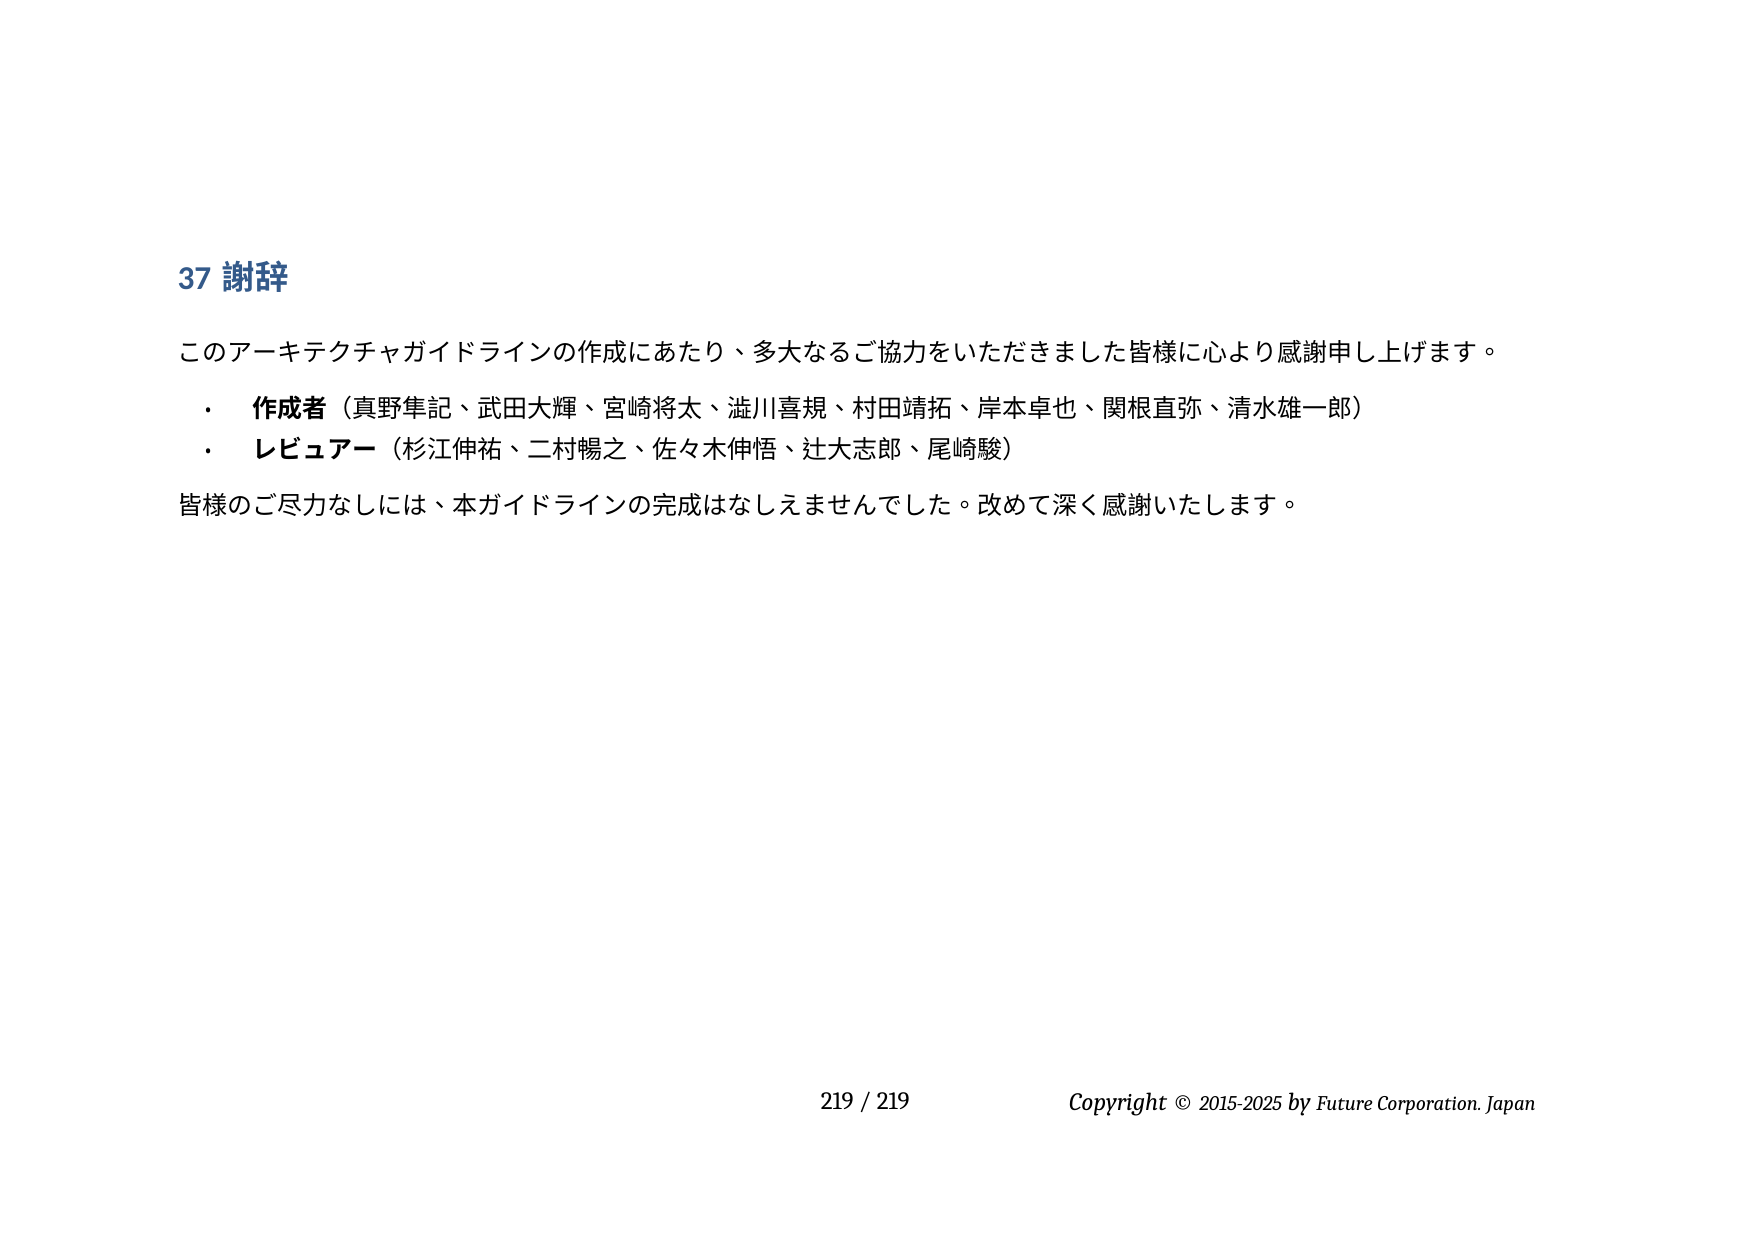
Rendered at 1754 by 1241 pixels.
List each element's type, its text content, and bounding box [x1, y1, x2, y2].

list レビュアー（杉江伸祐、二村暢之、佐々木伸悟、辻大志郎、尾崎駿） [202, 430, 1547, 468]
subtitle 謝辞 [177, 239, 1547, 314]
text このアーキテクチャガイドラインの作成にあたり、多大なるご協力をいただきました皆様に心より感謝申し上げます。 [177, 333, 1547, 370]
list 作成者（真野隼記、武田大輝、宮崎将太、澁川喜規、村田靖拓、岸本卓也、関根直弥、清水雄一郎） [202, 389, 1547, 426]
text 皆様のご尽力なしには、本ガイドラインの完成はなしえませんでした。改めて深く感謝いたします。 [177, 486, 1547, 524]
